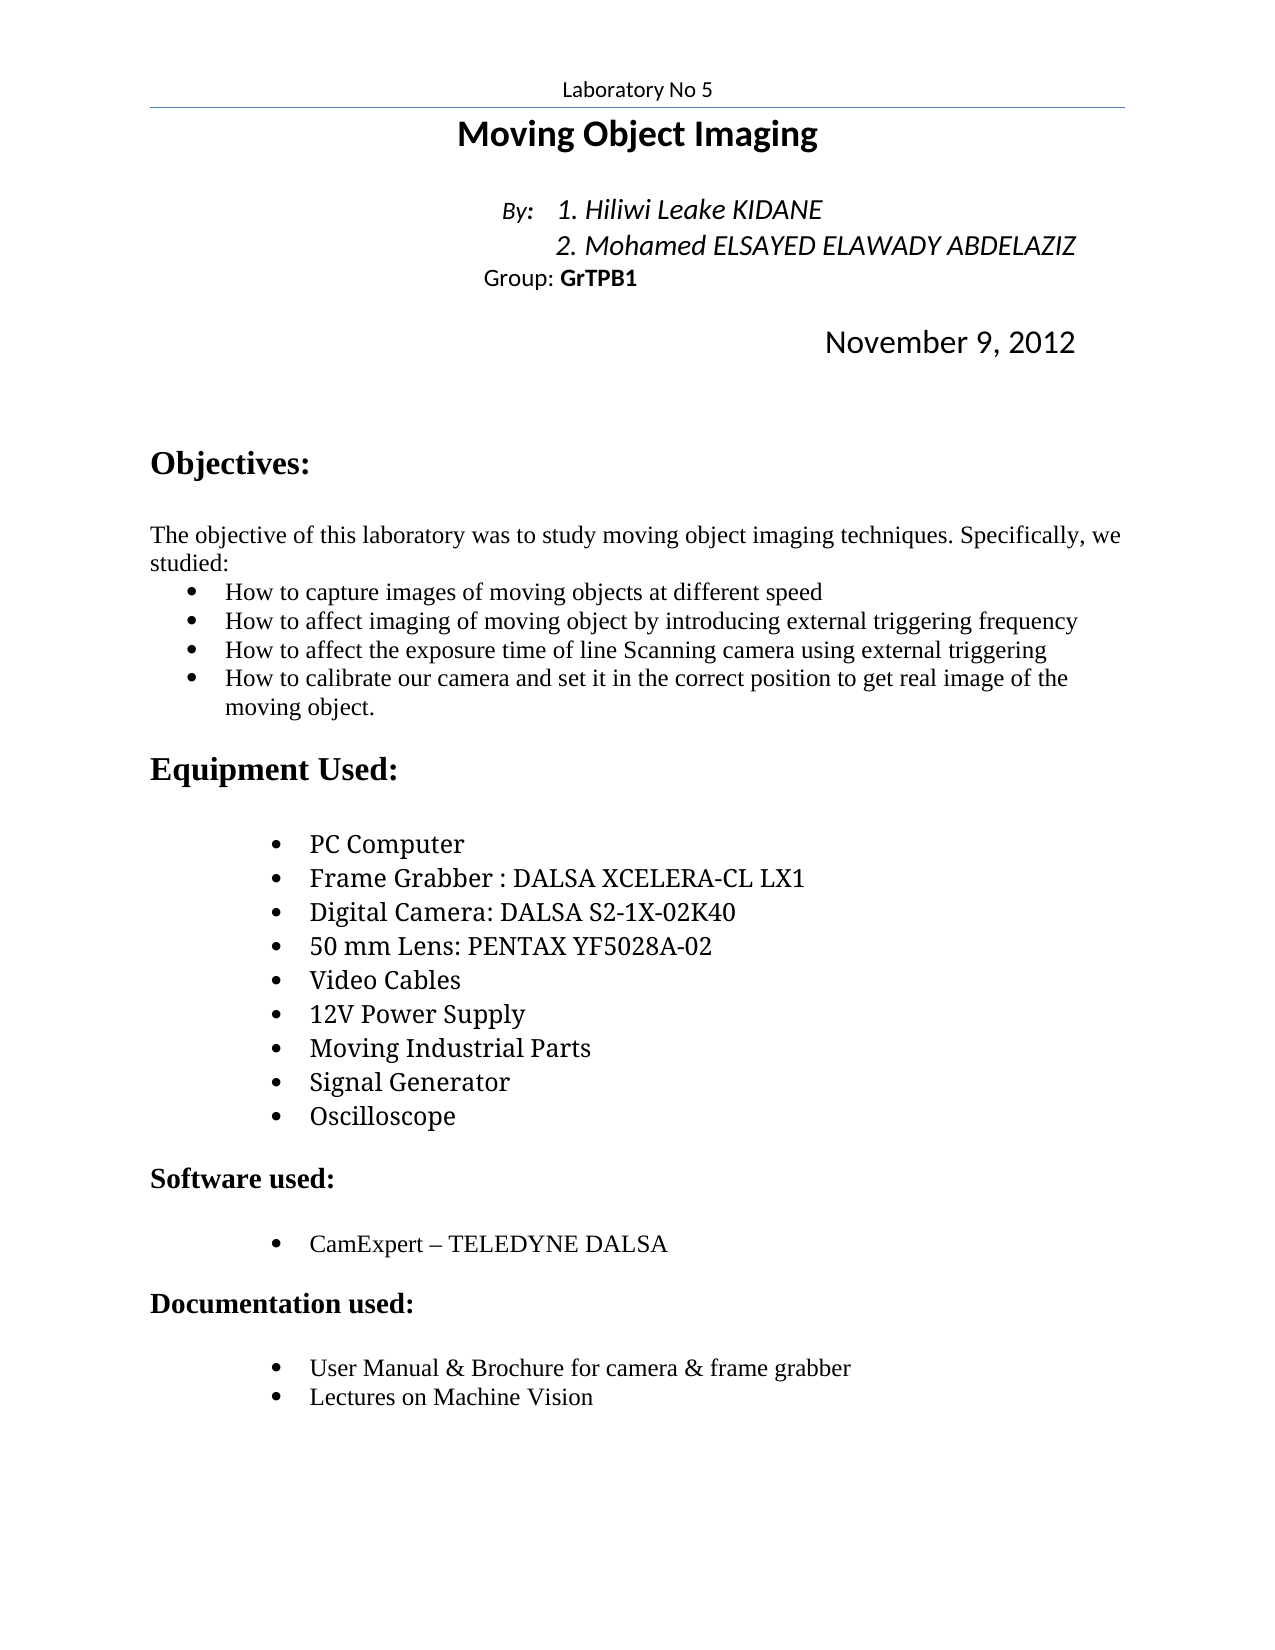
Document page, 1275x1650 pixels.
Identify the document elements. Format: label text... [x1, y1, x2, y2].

list 12V Power Supply [272, 997, 1125, 1031]
list CamExpert – TELEDYNE DALSA [272, 1229, 1125, 1257]
text November 9, 2012 [825, 321, 1125, 362]
list Digital Camera: DALSA S2-1X-02K40 [272, 894, 1125, 928]
list How to capture images of moving objects at different speed [187, 577, 1125, 606]
list Frame Grabber : DALSA XCELERA-CL LX1 [272, 860, 1125, 894]
list Video Cables [272, 963, 1125, 997]
text The objective of this laboratory was to study moving object imaging techniques. Specifically, we studied: [150, 520, 1125, 577]
text By: 1. Hiliwi Leake KIDANE [450, 191, 1125, 227]
list How to affect the exposure time of line Scanning camera using external triggering [187, 635, 1125, 663]
list How to calibrate our camera and set it in the correct position to get real image of the moving object. [187, 663, 1125, 721]
text 2. Mohamed ELSAYED ELAWADY ABDELAZIZ [450, 227, 1125, 262]
text Equipment Used: [150, 750, 1125, 788]
list PC Computer [272, 826, 1125, 860]
list Oscilloscope [272, 1099, 1125, 1133]
list User Manual & Brochure for camera & frame grabber [272, 1353, 1125, 1382]
list Signal Generator [272, 1065, 1125, 1099]
text Group: GrTPB1 [150, 262, 1125, 293]
text Software used: [150, 1162, 1125, 1195]
list Moving Industrial Parts [272, 1031, 1125, 1065]
text Documentation used: [150, 1286, 1125, 1320]
text Objectives: [150, 443, 1125, 481]
list Lectures on Machine Vision [272, 1382, 1125, 1411]
list 50 mm Lens: PENTAX YF5028A-02 [272, 928, 1125, 963]
list How to affect imaging of moving object by introducing external triggering frequency [187, 606, 1125, 635]
